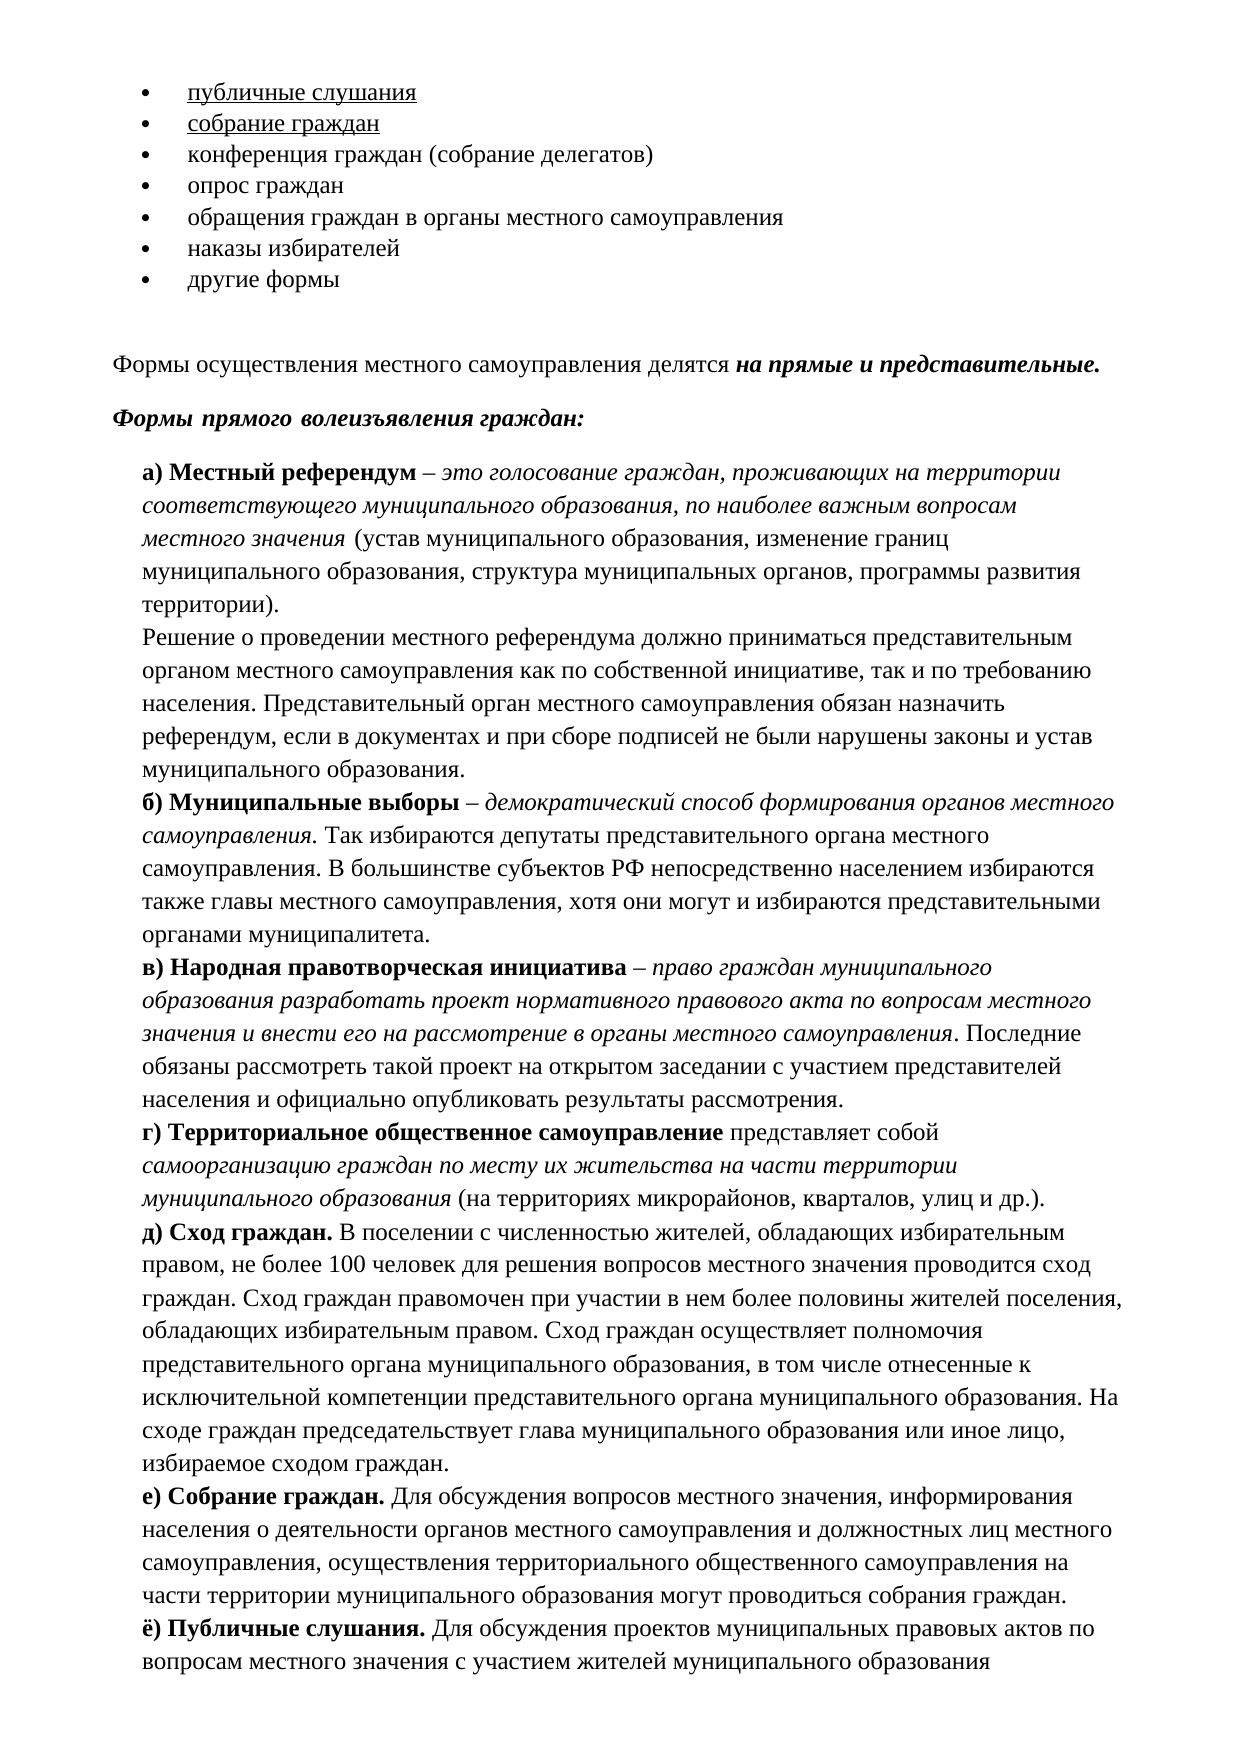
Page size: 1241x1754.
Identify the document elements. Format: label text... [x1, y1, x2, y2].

list наказы избирателей [142, 233, 1128, 262]
text Формы осуществления местного самоуправления делятся на прямые и представительные. [112, 349, 1128, 378]
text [142, 457, 1128, 1674]
list другие формы [142, 264, 1128, 293]
text Формы прямого волеизъявления граждан: [112, 403, 1128, 432]
list публичные слушания [142, 77, 1128, 106]
list опрос граждан [142, 171, 1128, 199]
list собрание граждан [142, 108, 1128, 137]
list конференция граждан (собрание делегатов) [142, 139, 1128, 168]
list обращения граждан в органы местного самоуправления [142, 202, 1128, 231]
